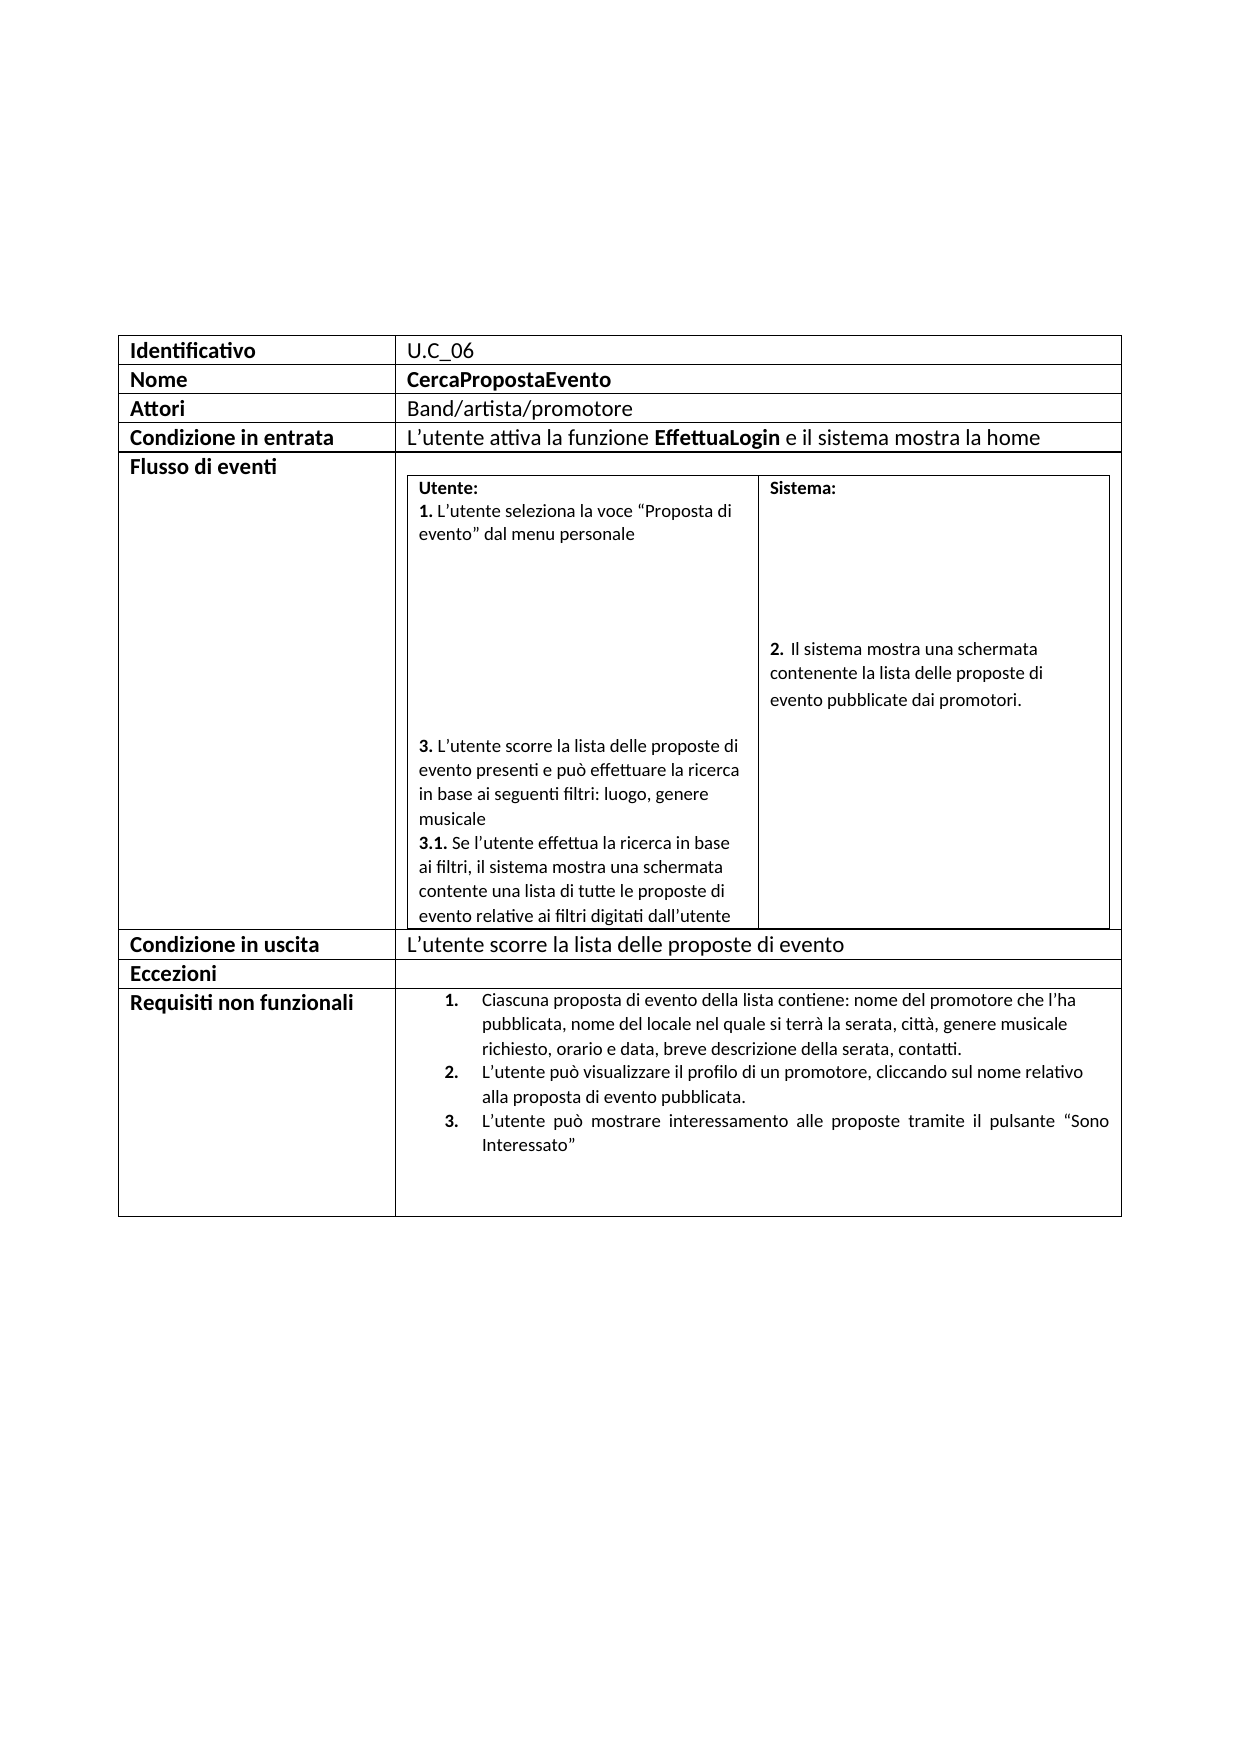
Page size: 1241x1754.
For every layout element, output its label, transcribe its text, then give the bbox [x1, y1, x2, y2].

table_cell [396, 453, 1121, 929]
table_cell Eccezioni [119, 960, 395, 987]
table_cell Nome [119, 365, 395, 393]
table_cell [396, 960, 1121, 987]
table_cell Requisiti non funzionali [119, 989, 395, 1216]
table_cell CercaPropostaEvento [396, 365, 1121, 393]
table_cell L’utente attiva la funzione EffettuaLogin e il sistema mostra la home [396, 423, 1121, 451]
table_cell Condizione in entrata [119, 423, 395, 451]
table_cell Flusso di eventi [119, 453, 395, 929]
table_cell Ciascuna proposta di evento della lista contiene: nome del promotore che l’ha pubblicata, nome del locale nel quale si terrà la serata, città, genere musicale richiesto, orario e data, breve descrizione della serata, contatti. L’utente può visualizzare il profilo di un promotore, cliccando sul nome relativo alla proposta di evento pubblicata. L’utente può mostrare interessamento alle proposte tramite il pulsante “Sono Interessato” [396, 989, 1121, 1216]
table_header U.C_06 [396, 336, 1121, 364]
table_cell Band/artista/promotore [396, 394, 1121, 422]
table_cell L’utente scorre la lista delle proposte di evento [396, 930, 1121, 958]
table_header Identificativo [119, 336, 395, 364]
table_cell Condizione in uscita [119, 930, 395, 958]
table_cell Attori [119, 394, 395, 422]
